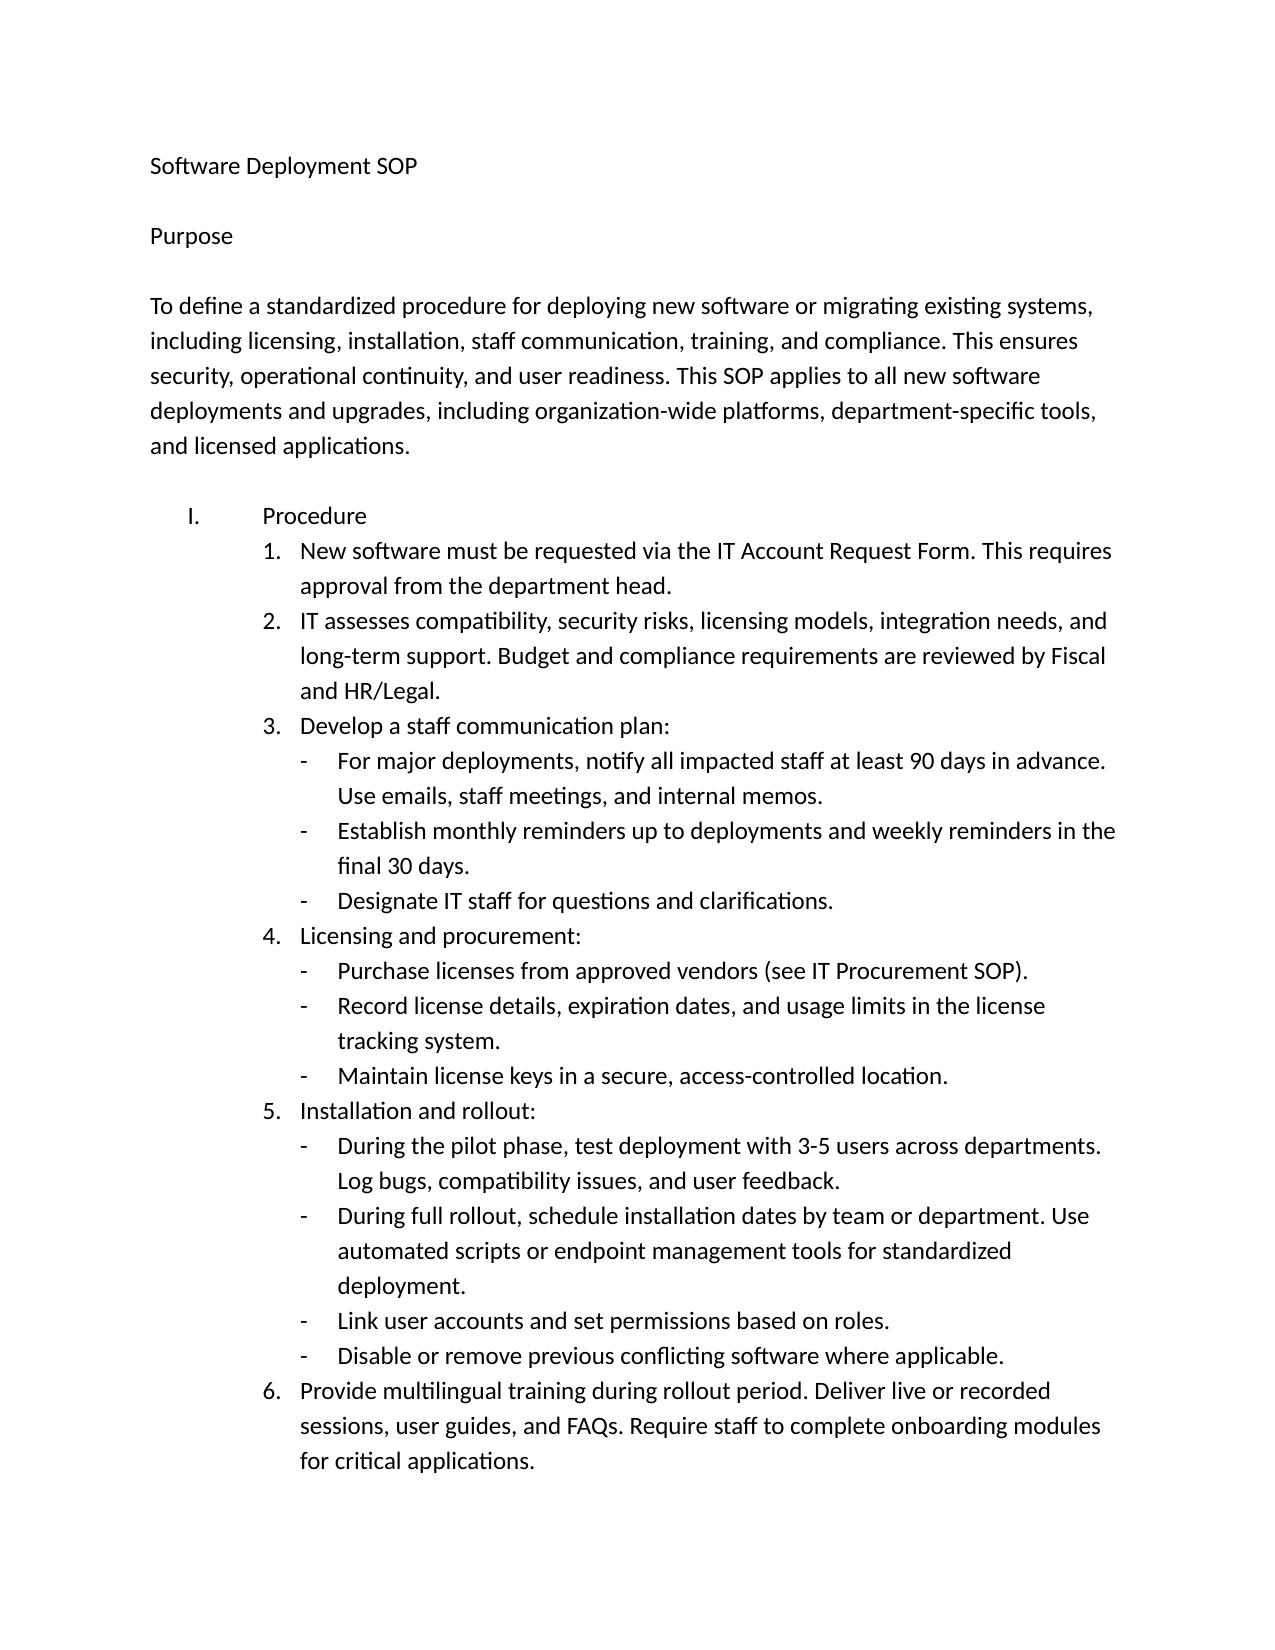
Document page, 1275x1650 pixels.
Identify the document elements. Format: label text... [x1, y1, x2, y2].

list During the pilot phase, test deployment with 3-5 users across departments. Log bugs, compatibility issues, and user feedback. [300, 1130, 1125, 1196]
list Installation and rollout: [262, 1095, 1125, 1126]
list New software must be requested via the IT Account Request Form. This requires approval from the department head. [262, 535, 1125, 601]
list Establish monthly reminders up to deployments and weekly reminders in the final 30 days. [300, 815, 1125, 881]
list For major deployments, notify all impacted staff at least 90 days in advance. Use emails, staff meetings, and internal memos. [300, 745, 1125, 811]
text Software Deployment SOP [150, 150, 1125, 181]
list Designate IT staff for questions and clarifications. [300, 885, 1125, 916]
list Procedure [187, 500, 1125, 531]
list Develop a staff communication plan: [262, 710, 1125, 741]
list Maintain license keys in a secure, access-controlled location. [300, 1060, 1125, 1091]
list Provide multilingual training during rollout period. Deliver live or recorded sessions, user guides, and FAQs. Require staff to complete onboarding modules for critical applications. [262, 1375, 1125, 1476]
list Purchase licenses from approved vendors (see IT Procurement SOP). [300, 955, 1125, 986]
list Disable or remove previous conflicting software where applicable. [300, 1340, 1125, 1371]
list Licensing and procurement: [262, 920, 1125, 951]
list During full rollout, schedule installation dates by team or department. Use automated scripts or endpoint management tools for standardized deployment. [300, 1200, 1125, 1301]
list Link user accounts and set permissions based on roles. [300, 1305, 1125, 1336]
text Purpose [150, 220, 1125, 251]
list IT assesses compatibility, security risks, licensing models, integration needs, and long-term support. Budget and compliance requirements are reviewed by Fiscal and HR/Legal. [262, 605, 1125, 706]
text To define a standardized procedure for deploying new software or migrating existing systems, including licensing, installation, staff communication, training, and compliance. This ensures security, operational continuity, and user readiness. This SOP applies to all new software deployments and upgrades, including organization-wide platforms, department-specific tools, and licensed applications. [150, 290, 1125, 461]
list Record license details, expiration dates, and usage limits in the license tracking system. [300, 990, 1125, 1056]
